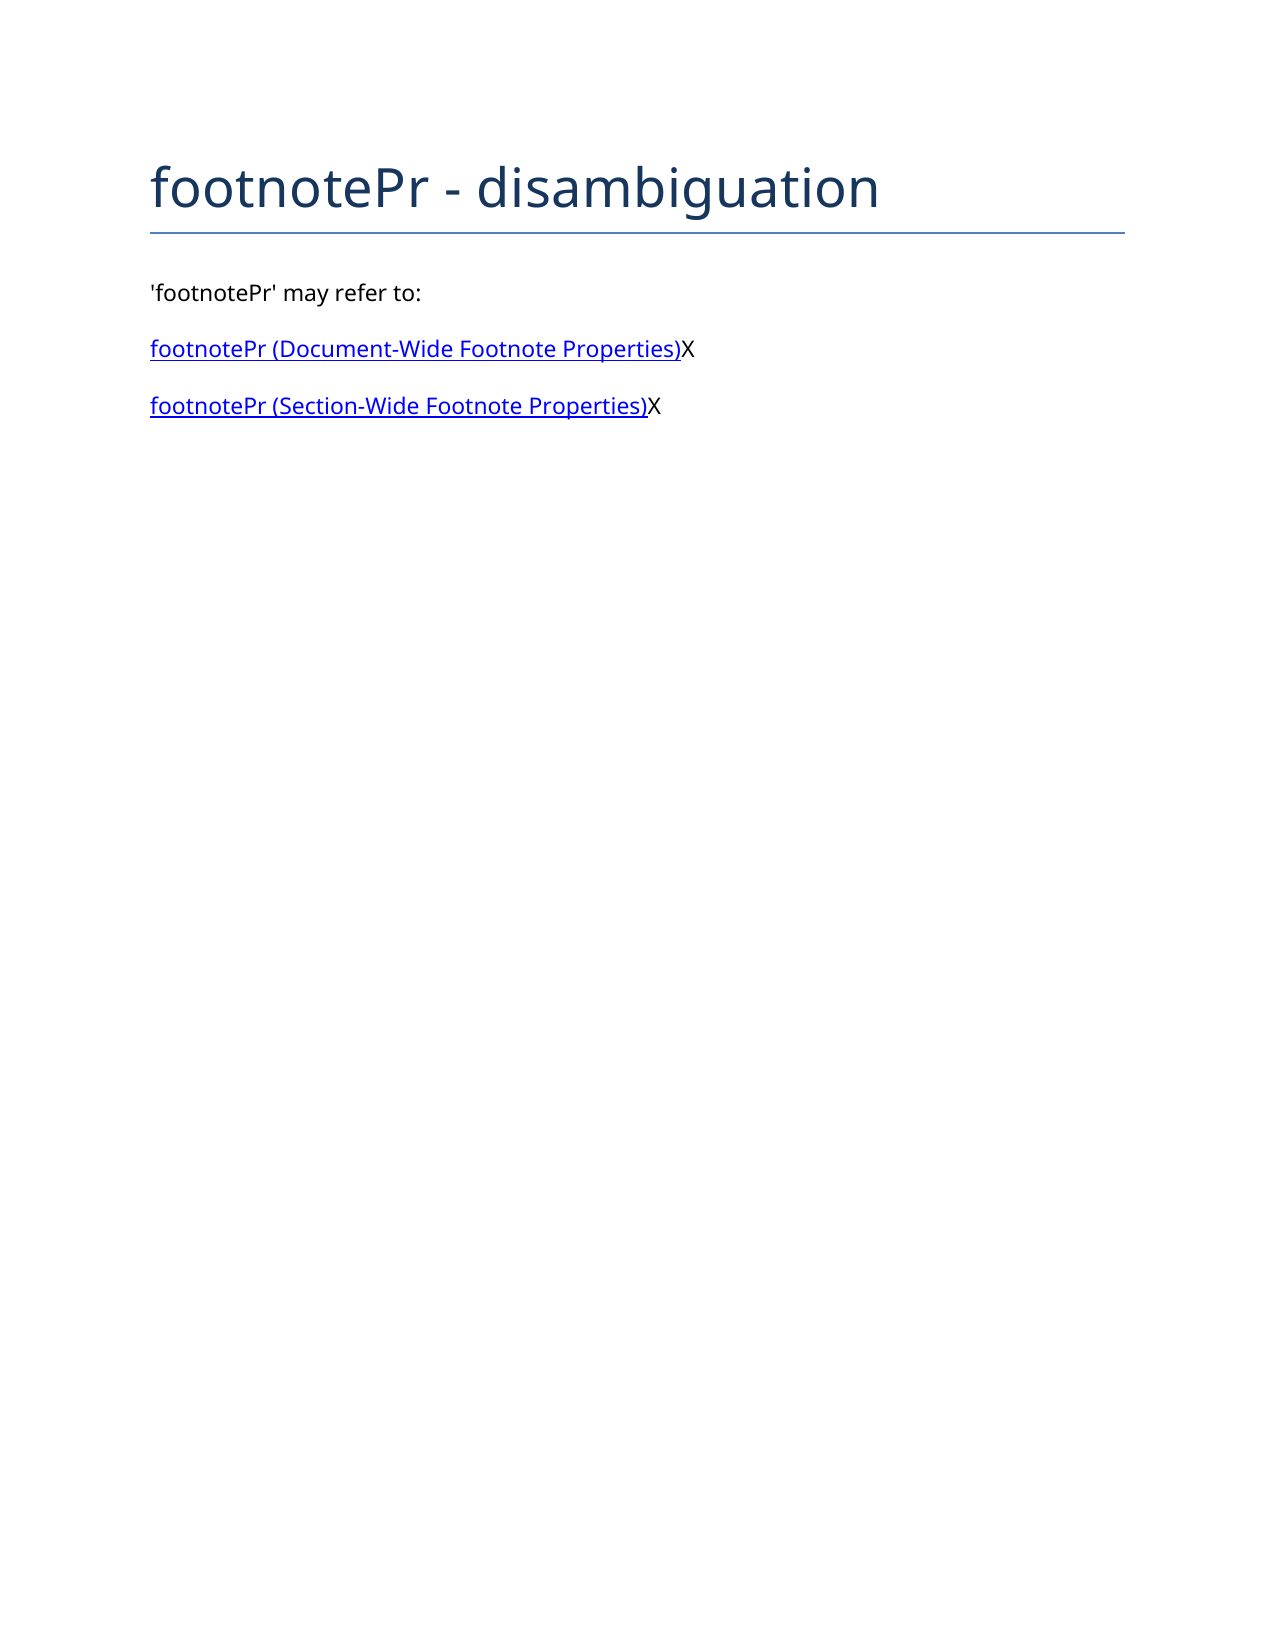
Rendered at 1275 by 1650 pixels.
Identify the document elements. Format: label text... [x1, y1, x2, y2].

title footnotePr - disambiguation [150, 150, 1125, 232]
text 'footnotePr' may refer to: [150, 276, 1125, 308]
